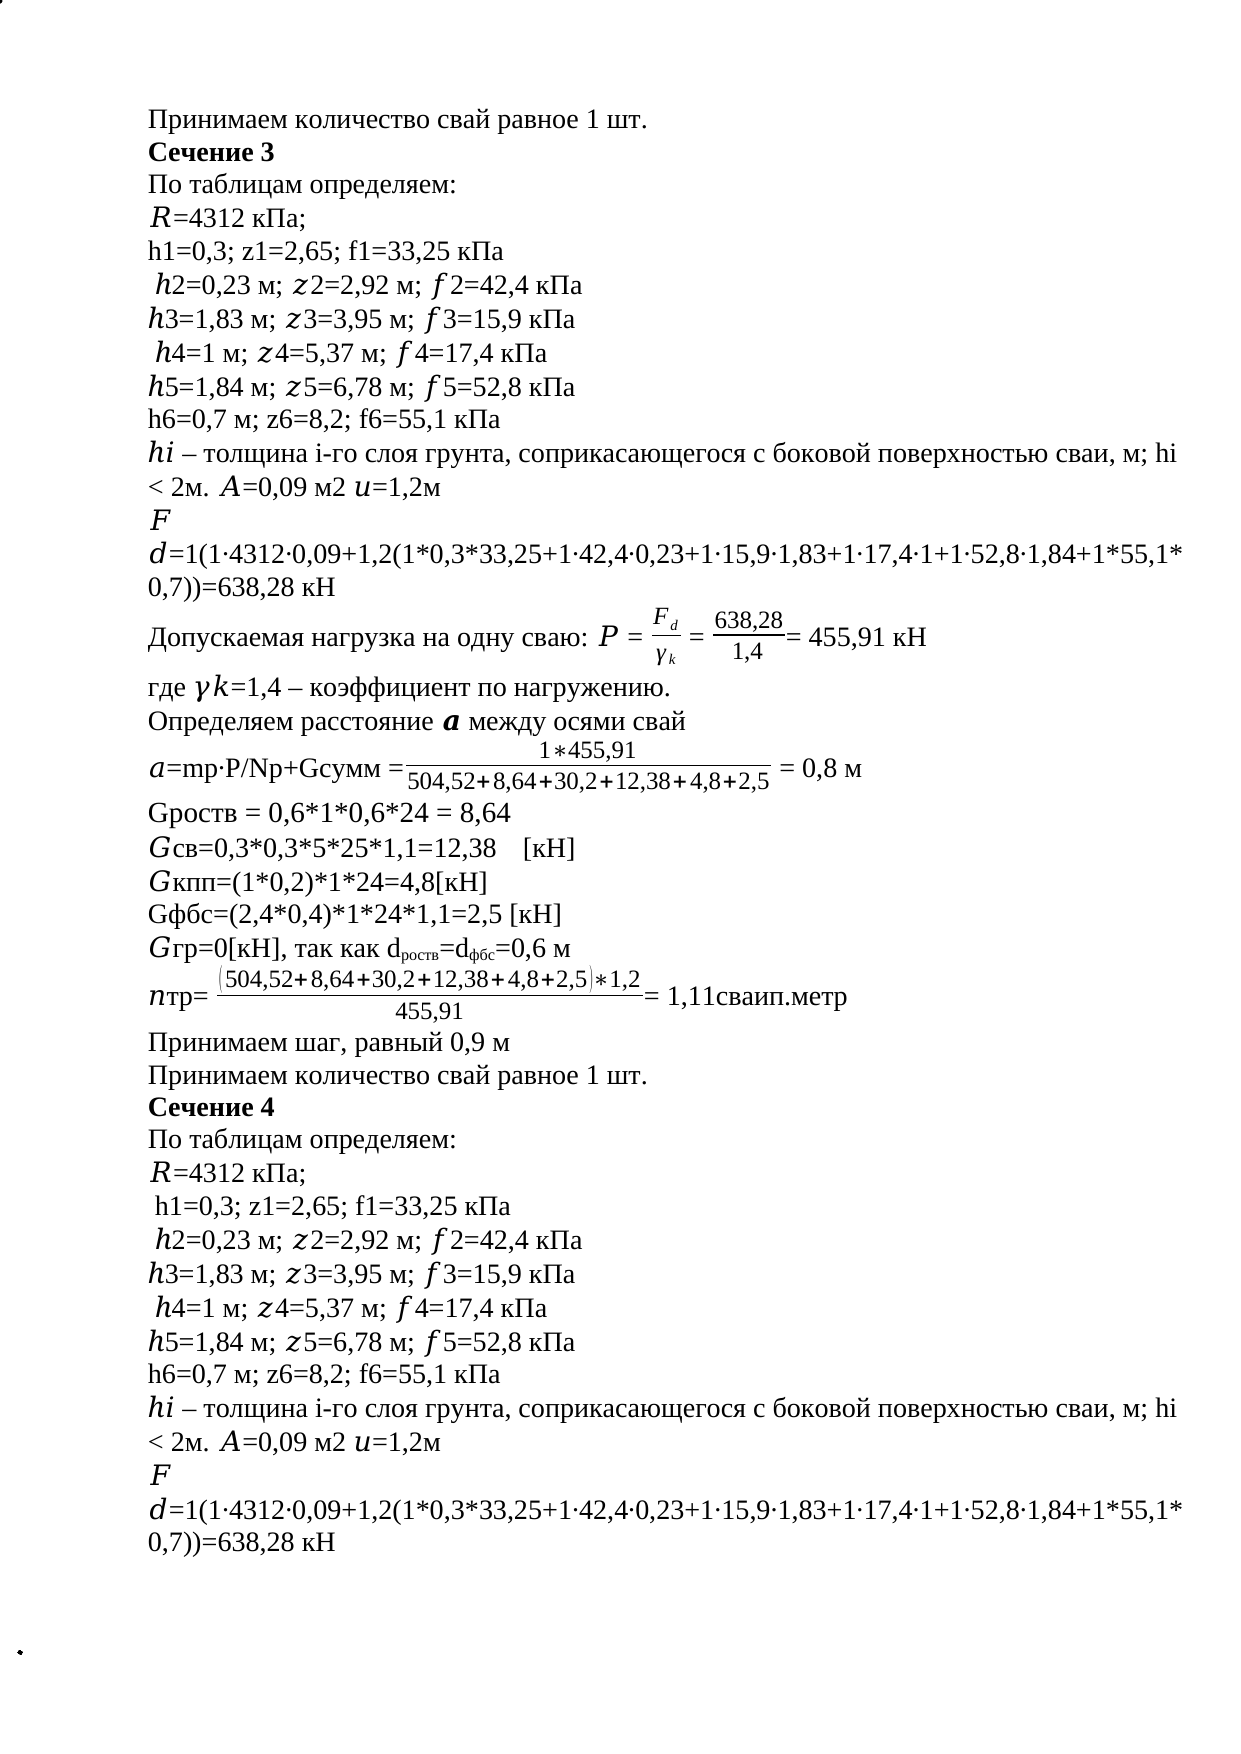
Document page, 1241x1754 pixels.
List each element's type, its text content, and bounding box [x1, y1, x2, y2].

text ℎ3=1,83 м; 𝑧3=3,95 м; 𝑓3=15,9 кПа [148, 1255, 1193, 1289]
text 𝐺св=0,3*0,3*5*25*1,1=12,38 [кН] [148, 829, 1193, 863]
text Сечение 4 [148, 1090, 1193, 1123]
text 𝑎=mp∙P/Nр+Gсумм = = 0,8 м [148, 737, 1193, 796]
text Принимаем шаг, равный 0,9 м [148, 1025, 1193, 1058]
text ℎ𝑖 – толщина i-го слоя грунта, соприкасающегося с боковой поверхностью сваи, м; hi < 2м. 𝐴=0,09 м2 𝑢=1,2м 𝐹𝑑=1(1∙4312∙0,09+1,2(1*0,3*33,25+1∙42,4∙0,23+1∙15,9∙1,83+1∙17,4∙1+1∙52,8∙1,84+1*55,1*0,7))=638,28 кН [148, 1389, 1193, 1558]
text 𝑅=4312 кПа; [148, 1155, 1193, 1189]
text ℎ4=1 м; 𝑧4=5,37 м; 𝑓4=17,4 кПа [148, 334, 1193, 368]
text h1=0,3; z1=2,65; f1=33,25 кПа [148, 1189, 1193, 1221]
text ℎ5=1,84 м; 𝑧5=6,78 м; 𝑓5=52,8 кПа [148, 368, 1193, 402]
text Допускаемая нагрузка на одну сваю: 𝑃 = = = 455,91 кН [148, 602, 1193, 669]
text ℎ2=0,23 м; 𝑧2=2,92 м; 𝑓2=42,4 кПа [148, 1221, 1193, 1255]
text ℎ4=1 м; 𝑧4=5,37 м; 𝑓4=17,4 кПа [148, 1289, 1193, 1323]
text ℎ5=1,84 м; 𝑧5=6,78 м; 𝑓5=52,8 кПа [148, 1323, 1193, 1357]
text Определяем расстояние 𝒂 между осями свай [148, 703, 1193, 737]
text Принимаем количество свай равное 1 шт. [148, 103, 1193, 135]
text ℎ2=0,23 м; 𝑧2=2,92 м; 𝑓2=42,4 кПа [148, 266, 1193, 300]
text Gфбс=(2,4*0,4)*1*24*1,1=2,5 [кН] [148, 897, 1193, 929]
text 𝑅=4312 кПа; [148, 200, 1193, 234]
text По таблицам определяем: [148, 167, 1193, 200]
text ℎ3=1,83 м; 𝑧3=3,95 м; 𝑓3=15,9 кПа [148, 300, 1193, 334]
text h1=0,3; z1=2,65; f1=33,25 кПа [148, 234, 1193, 266]
text По таблицам определяем: [148, 1123, 1193, 1155]
text h6=0,7 м; z6=8,2; f6=55,1 кПа [148, 1357, 1193, 1389]
text 𝐺гр=0[кН], так как dроств=dфбс=0,6 м [148, 929, 1193, 963]
text Gроств = 0,6*1*0,6*24 = 8,64 [148, 796, 1193, 829]
text Сечение 3 [148, 135, 1193, 167]
text h6=0,7 м; z6=8,2; f6=55,1 кПа [148, 402, 1193, 434]
text 𝐺кпп=(1*0,2)*1*24=4,8[кН] [148, 863, 1193, 897]
text Принимаем количество свай равное 1 шт. [148, 1058, 1193, 1090]
text 𝑛тр= = 1,11сваип.метр [148, 963, 1193, 1025]
text где 𝛾𝑘=1,4 – коэффициент по нагружению. [148, 669, 1193, 703]
text ℎ𝑖 – толщина i-го слоя грунта, соприкасающегося с боковой поверхностью сваи, м; hi < 2м. 𝐴=0,09 м2 𝑢=1,2м 𝐹𝑑=1(1∙4312∙0,09+1,2(1*0,3*33,25+1∙42,4∙0,23+1∙15,9∙1,83+1∙17,4∙1+1∙52,8∙1,84+1*55,1*0,7))=638,28 кН [148, 434, 1193, 602]
